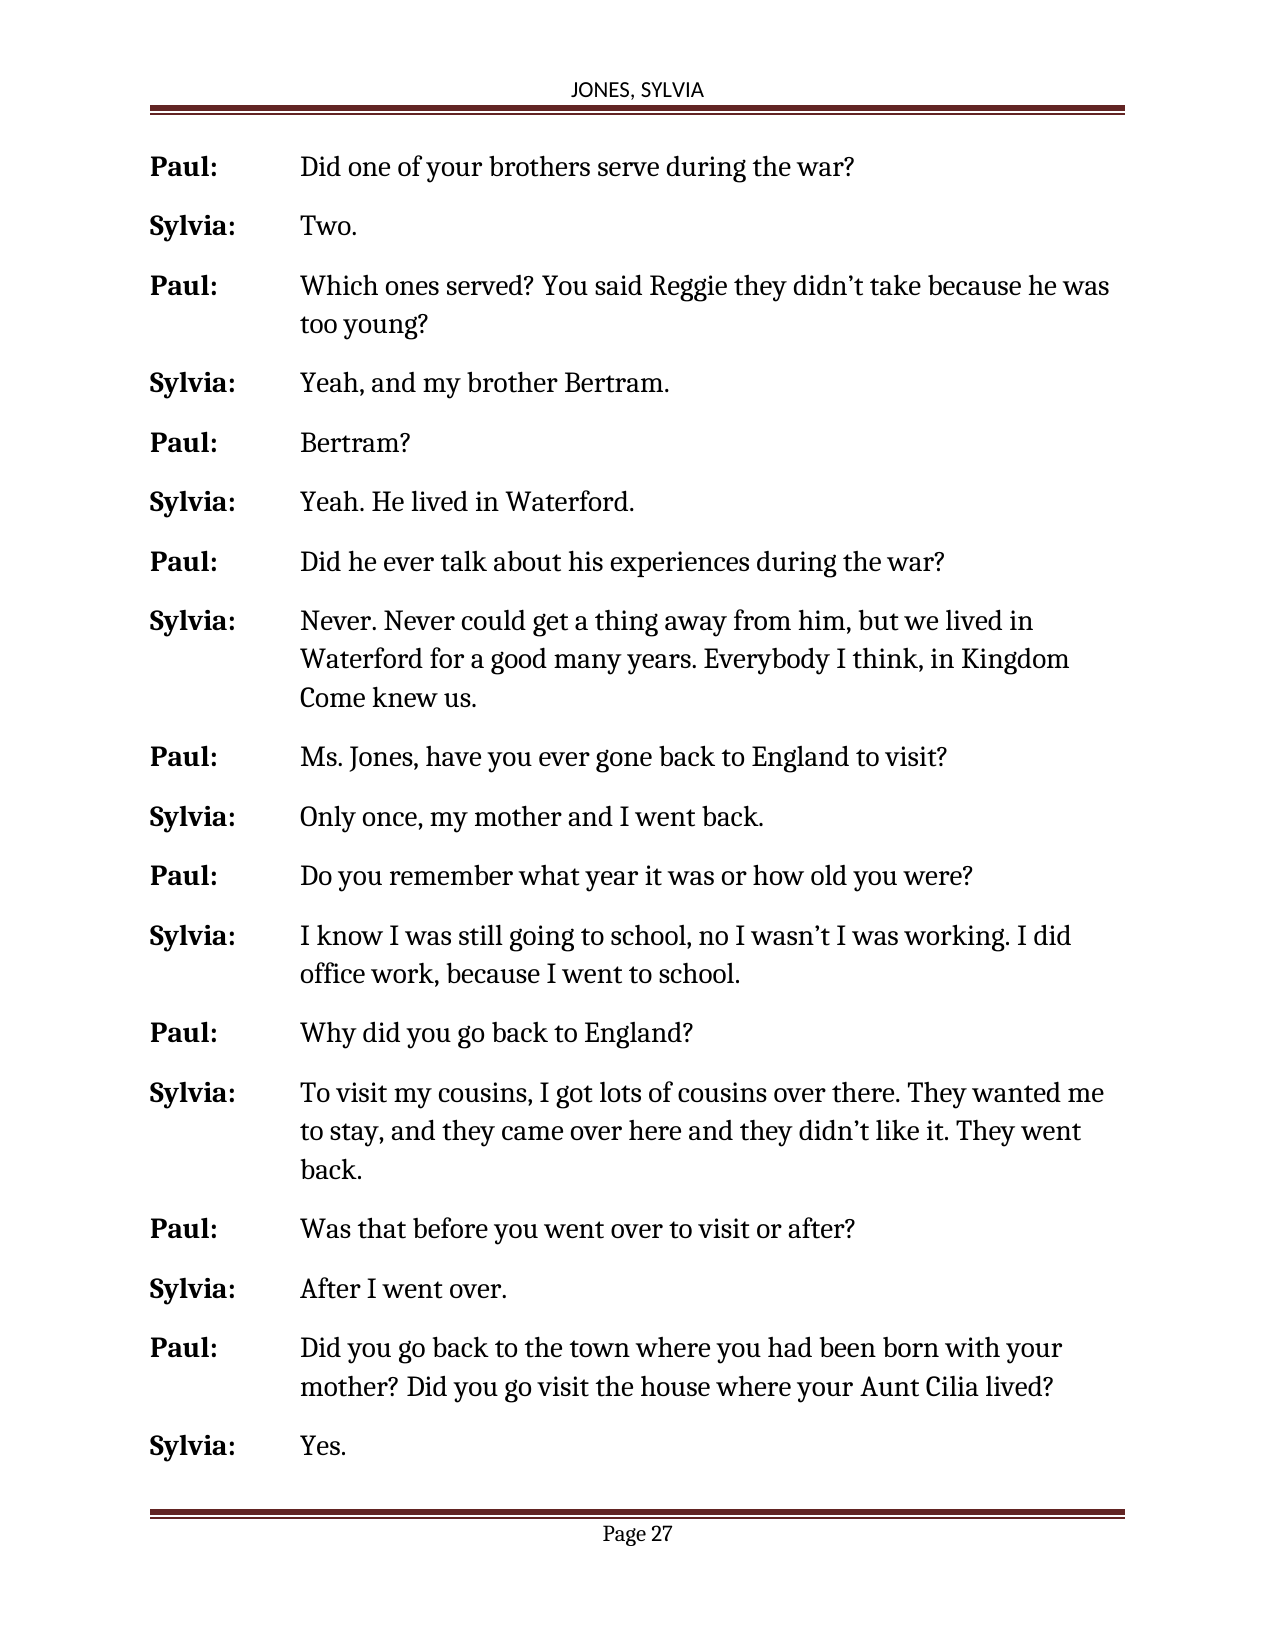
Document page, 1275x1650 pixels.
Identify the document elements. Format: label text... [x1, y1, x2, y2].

text Sylvia: I know I was still going to school, no I wasn’t I was working. I did office work, because I went to school. [150, 919, 1125, 991]
text Paul: Did one of your brothers serve during the war? [150, 150, 1125, 183]
text Paul: Did you go back to the town where you had been born with your mother? Did you go visit the house where your Aunt Cilia lived? [150, 1331, 1125, 1403]
text Sylvia: Yeah. He lived in Waterford. [150, 485, 1125, 519]
text Paul: Was that before you went over to visit or after? [150, 1212, 1125, 1246]
text Sylvia: Only once, my mother and I went back. [150, 800, 1125, 833]
text Sylvia: After I went over. [150, 1272, 1125, 1305]
text Paul: Bertram? [150, 426, 1125, 459]
text Paul: Which ones served? You said Reggie they didn’t take because he was too young? [150, 269, 1125, 341]
text Sylvia: To visit my cousins, I got lots of cousins over there. They wanted me to stay, and they came over here and they didn’t like it. They went back. [150, 1076, 1125, 1187]
text Sylvia: Yes. [150, 1429, 1125, 1463]
text Paul: Do you remember what year it was or how old you were? [150, 859, 1125, 893]
text Paul: Did he ever talk about his experiences during the war? [150, 545, 1125, 578]
text Paul: Ms. Jones, have you ever gone back to England to visit? [150, 741, 1125, 774]
text Paul: Why did you go back to England? [150, 1017, 1125, 1050]
text Sylvia: Two. [150, 209, 1125, 243]
text Sylvia: Never. Never could get a thing away from him, but we lived in Waterford for a good many years. Everybody I think, in Kingdom Come knew us. [150, 604, 1125, 715]
text Sylvia: Yeah, and my brother Bertram. [150, 367, 1125, 400]
